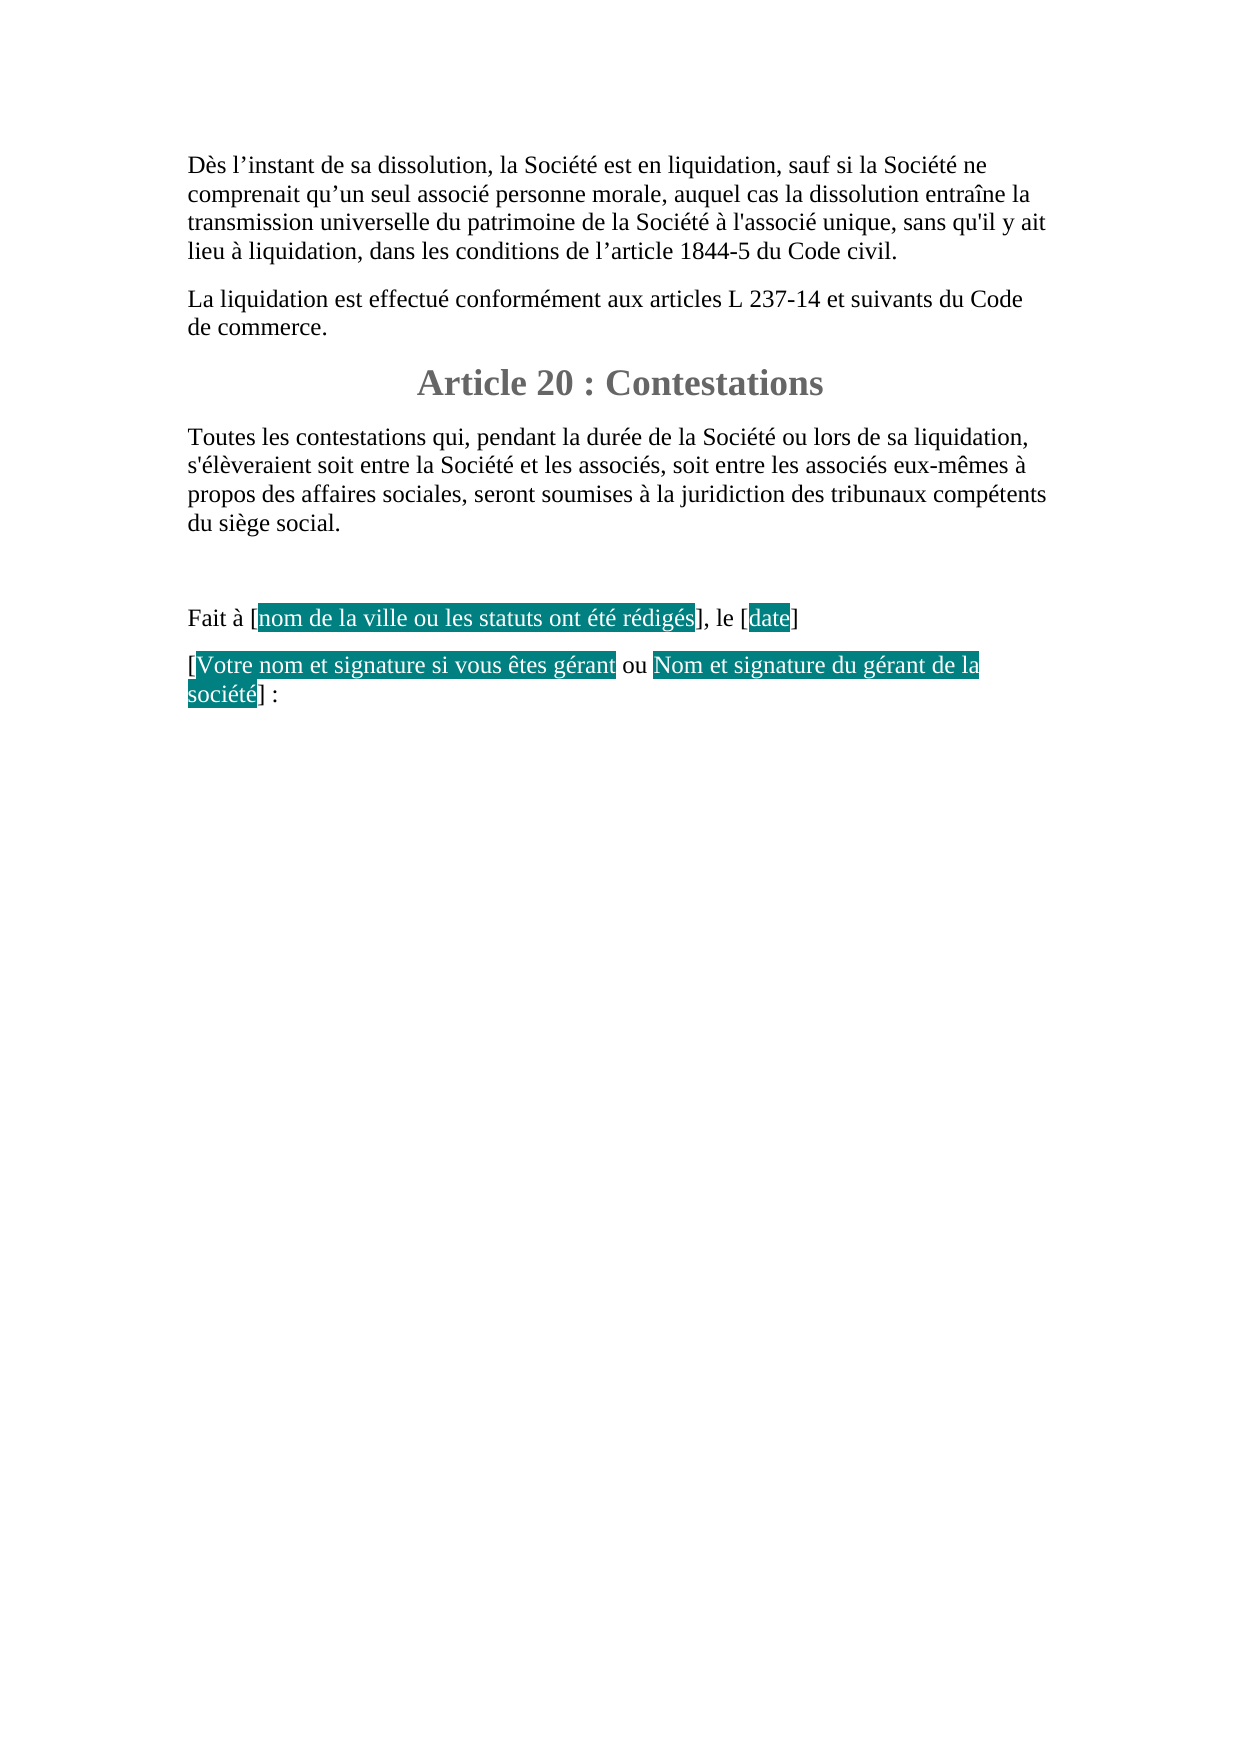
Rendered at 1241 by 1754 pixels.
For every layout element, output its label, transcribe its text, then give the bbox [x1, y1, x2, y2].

text Toutes les contestations qui, pendant la durée de la Société ou lors de sa liquidation, s'élèveraient soit entre la Société et les associés, soit entre les associés eux-mêmes à propos des affaires sociales, seront soumises à la juridiction des tribunaux compétents du siège social. [187, 422, 1053, 537]
text Fait à [nom de la ville ou les statuts ont été rédigés], le [date] [790, 603, 1053, 632]
text [Votre nom et signature si vous êtes gérant ou Nom et signature du gérant de la société] : [257, 651, 1053, 708]
text Article 20 : Contestations [187, 360, 1053, 403]
text Dès l’instant de sa dissolution, la Société est en liquidation, sauf si la Société ne comprenait qu’un seul associé personne morale, auquel cas la dissolution entraîne la transmission universelle du patrimoine de la Société à l'associé unique, sans qu'il y ait lieu à liquidation, dans les conditions de l’article 1844-5 du Code civil. [187, 150, 1053, 265]
text La liquidation est effectué conformément aux articles L 237-14 et suivants du Code de commerce. [187, 284, 1053, 341]
